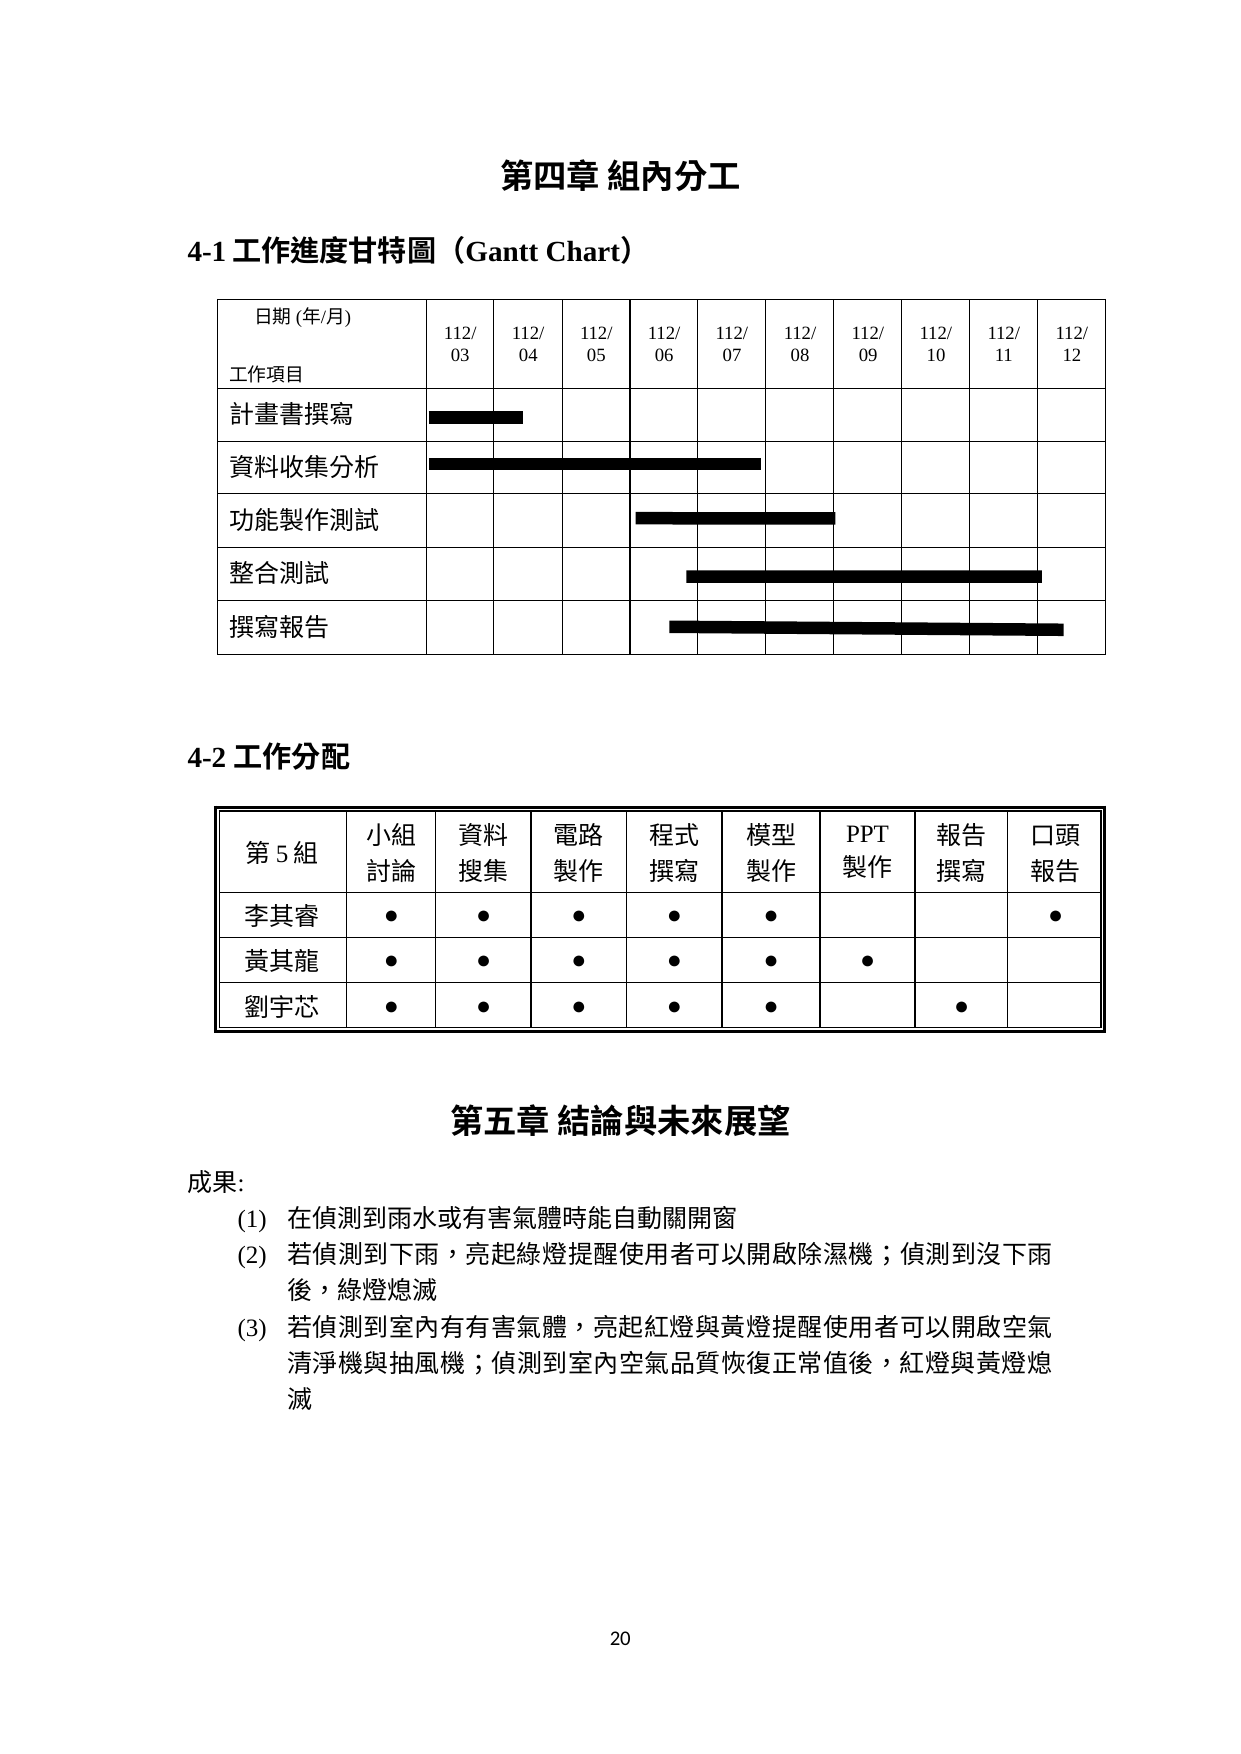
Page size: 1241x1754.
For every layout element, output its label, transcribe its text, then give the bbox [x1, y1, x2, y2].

table_cell ● [532, 893, 626, 937]
table_header 112/ 09 [834, 300, 901, 387]
table_cell [970, 442, 1037, 493]
table_cell [631, 548, 697, 600]
table_cell [766, 389, 833, 441]
table_cell ● [723, 893, 819, 937]
table_cell [563, 548, 629, 600]
table_cell ● [1008, 893, 1100, 937]
table_cell [902, 601, 969, 622]
table_cell [427, 548, 493, 600]
table_cell [631, 442, 697, 458]
table_cell [494, 494, 562, 547]
table_header 資料搜集 [436, 812, 530, 892]
table_cell ● [436, 893, 530, 937]
list 若偵測到室內有有害氣體，亮起紅燈與黃燈提醒使用者可以開啟空氣清淨機與抽風機；偵測到室內空氣品質恢復正常值後，紅燈與黃燈熄滅 [237, 1307, 1053, 1416]
table_cell [427, 442, 493, 493]
table_header 112/ 06 [631, 300, 697, 387]
table_cell [970, 601, 1037, 623]
table_cell [563, 389, 629, 441]
table_header 112/ 07 [698, 300, 765, 387]
table_header 第5組 [220, 812, 346, 892]
table_cell [916, 893, 1007, 937]
table_cell 計畫書撰寫 [218, 389, 426, 441]
table_header 112/ 03 [427, 300, 493, 387]
table_cell [1038, 548, 1105, 600]
table_cell [494, 548, 562, 600]
table_cell [698, 634, 765, 653]
table_cell [834, 635, 901, 653]
table_cell [1038, 601, 1105, 653]
table_cell 整合測試 [218, 548, 426, 600]
table_cell [834, 442, 901, 493]
table_header 報告撰寫 [916, 812, 1007, 892]
table_cell [821, 983, 914, 1027]
table_cell [970, 636, 1037, 653]
table_cell 資料收集分析 [218, 442, 426, 493]
table_cell [834, 583, 901, 600]
table_cell ● [347, 938, 435, 982]
table_cell [766, 634, 833, 653]
table_header 模型製作 [723, 812, 819, 892]
table_cell [494, 470, 562, 493]
table_cell [766, 548, 833, 570]
table_header PPT製作 [821, 812, 914, 892]
table_cell [563, 470, 629, 493]
subtitle 4-2 工作分配 [187, 734, 1053, 776]
table_cell [563, 494, 629, 547]
table_cell [631, 470, 697, 493]
table_header 口頭報告 [1008, 812, 1100, 892]
table_cell [766, 442, 833, 493]
table_cell ● [627, 938, 721, 982]
table_cell [902, 494, 969, 547]
table_header 小組討論 [347, 812, 435, 892]
table_header 112/ 12 [1038, 300, 1105, 387]
table_cell [1008, 938, 1100, 982]
table_cell [631, 601, 697, 653]
table_cell [902, 389, 969, 441]
table_cell [970, 389, 1037, 441]
table_cell [427, 389, 493, 441]
table_cell [902, 583, 969, 600]
table_cell [766, 583, 833, 600]
table_header 程式撰寫 [627, 812, 721, 892]
table_cell [766, 525, 833, 547]
table_cell [494, 389, 562, 441]
table_cell ● [916, 983, 1007, 1027]
table_cell [1038, 389, 1105, 441]
table_cell [834, 548, 901, 570]
table_cell [427, 494, 493, 547]
table_cell [698, 494, 765, 512]
table_cell [970, 548, 1037, 570]
table_cell [563, 442, 629, 458]
table_cell ● [436, 938, 530, 982]
table_cell ● [347, 983, 435, 1027]
table_cell [1038, 442, 1105, 493]
subtitle 4-1工作進度甘特圖（Gantt Chart） [187, 227, 1053, 270]
table_cell [902, 548, 969, 570]
table_cell ● [627, 983, 721, 1027]
table_cell [563, 601, 629, 653]
table_cell 功能製作測試 [218, 494, 426, 547]
list 在偵測到雨水或有害氣體時能自動關開窗 [237, 1198, 1053, 1234]
table_cell ● [347, 893, 435, 937]
table_cell 撰寫報告 [218, 601, 426, 653]
table_cell [698, 583, 765, 600]
table_cell [834, 389, 901, 441]
table_cell [494, 442, 562, 458]
table_cell ● [436, 983, 530, 1027]
table_header 112/ 10 [902, 300, 969, 387]
table_header 112/ 05 [563, 300, 629, 387]
table_cell [698, 389, 765, 441]
table_cell 李其睿 [220, 893, 346, 937]
table_header 112/ 11 [970, 300, 1037, 387]
table_cell [494, 601, 562, 653]
list 若偵測到下雨，亮起綠燈提醒使用者可以開啟除濕機；偵測到沒下雨後，綠燈熄滅 [237, 1234, 1053, 1307]
table_cell [970, 494, 1037, 547]
table_cell ● [532, 938, 626, 982]
table_cell [631, 389, 697, 441]
table_cell [902, 635, 969, 653]
table_cell [698, 601, 765, 621]
table_cell ● [723, 938, 819, 982]
table_header 112/ 08 [766, 300, 833, 387]
table_cell [631, 494, 697, 547]
table_header 電路製作 [532, 812, 626, 892]
table_cell [427, 601, 493, 653]
table_header 112/ 04 [494, 300, 562, 387]
table_cell 黃其龍 [220, 938, 346, 982]
table_cell [834, 494, 901, 547]
text 成果: [187, 1162, 1053, 1198]
table_cell [916, 938, 1007, 982]
table_cell [902, 442, 969, 493]
table_cell ● [627, 893, 721, 937]
table_cell ● [723, 983, 819, 1027]
subtitle 第五章 結論與未來展望 [187, 1095, 1053, 1143]
table_cell [698, 525, 765, 547]
table_cell ● [821, 938, 914, 982]
table_cell ● [532, 983, 626, 1027]
table_cell [698, 442, 765, 493]
table_cell [766, 494, 833, 512]
table_cell [766, 601, 833, 621]
table_cell [1038, 494, 1105, 547]
table_cell [970, 583, 1037, 600]
table_cell [834, 601, 901, 622]
table_cell [698, 548, 765, 570]
table_cell [1008, 983, 1100, 1027]
table_header 日期 (年/月) 工作項目 [218, 300, 426, 387]
subtitle 第四章 組內分工 [187, 150, 1053, 198]
table_cell 劉宇芯 [220, 983, 346, 1027]
table_cell [821, 893, 914, 937]
